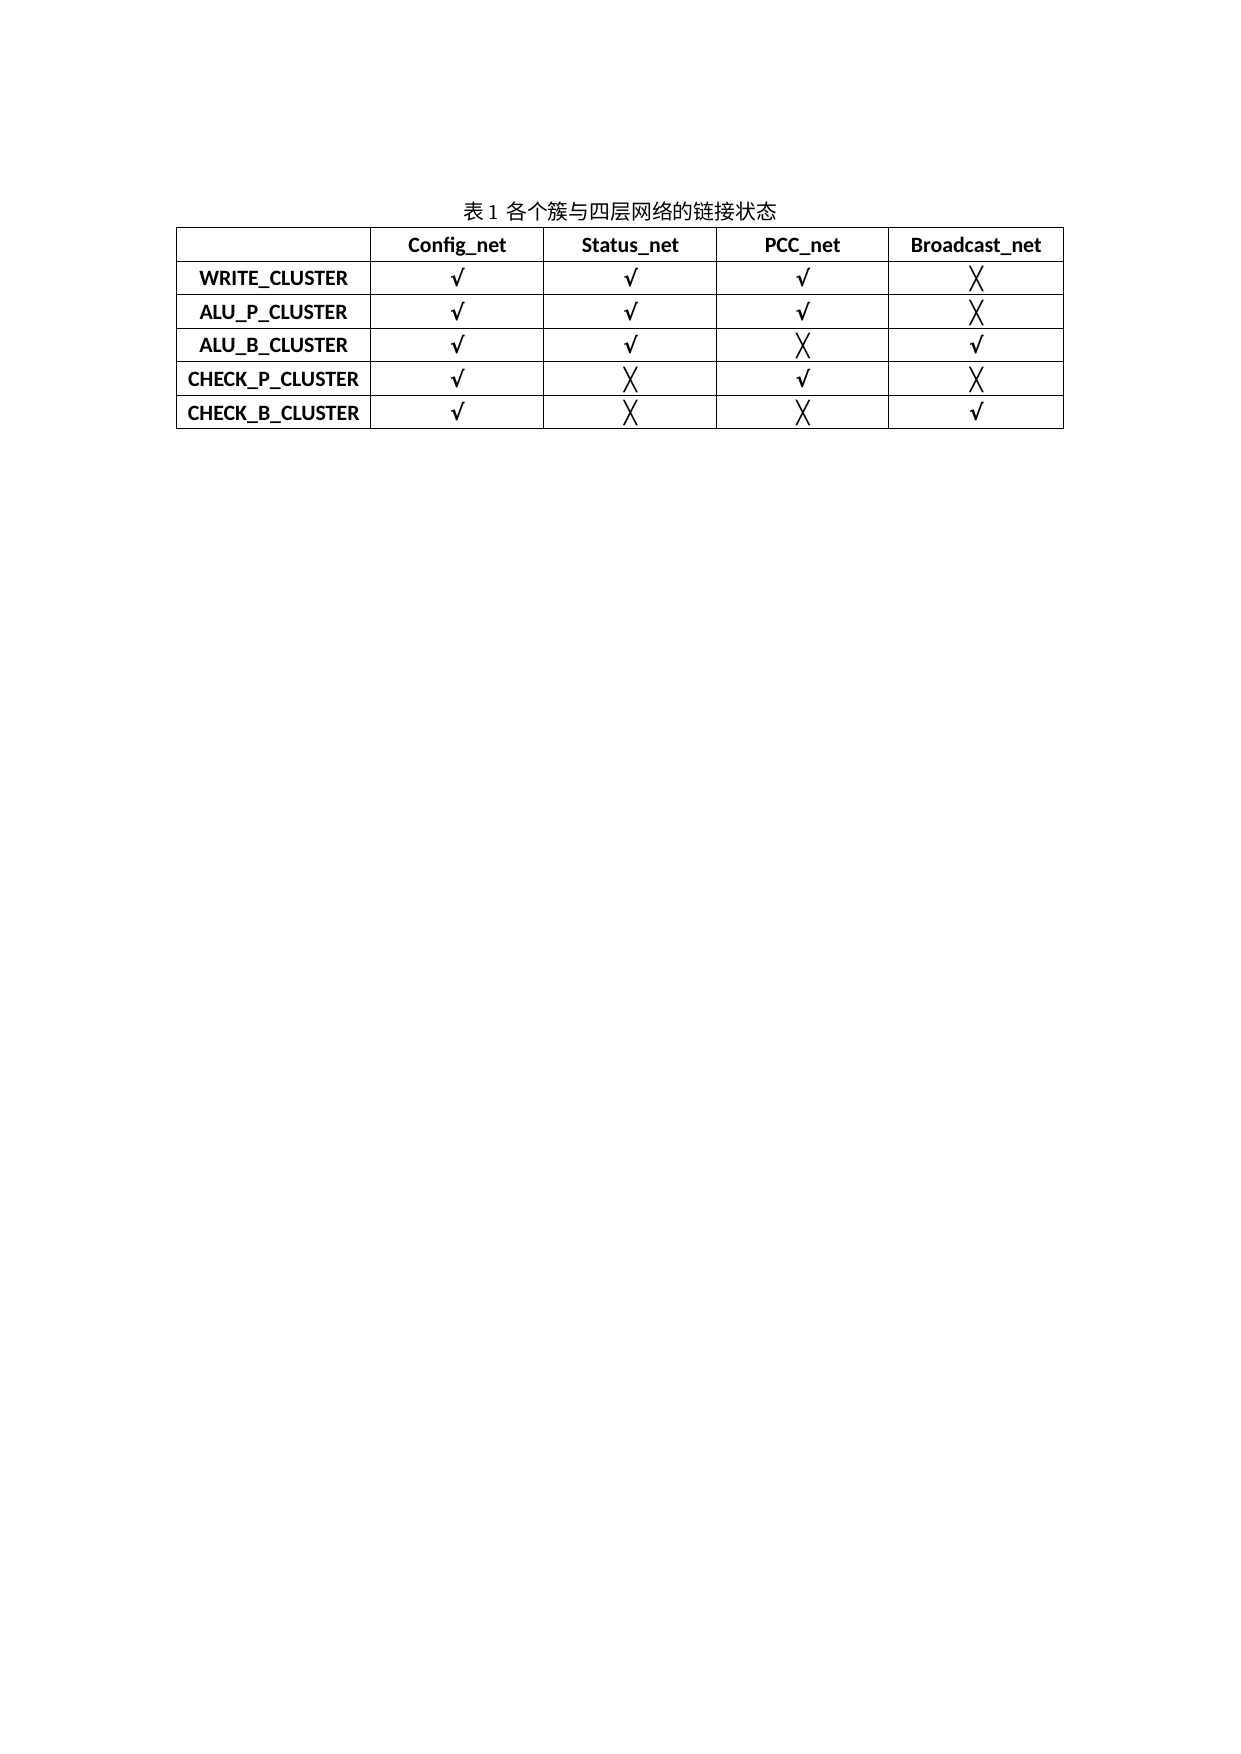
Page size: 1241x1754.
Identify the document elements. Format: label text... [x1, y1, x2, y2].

table_cell √ [717, 362, 888, 395]
table_cell √ [371, 329, 543, 361]
table_cell CHECK_B_CLUSTER [177, 396, 370, 428]
table_header Config_net [371, 228, 543, 261]
table_header [177, 228, 370, 261]
table_cell √ [371, 262, 543, 294]
table_cell ╳ [544, 396, 716, 428]
table_cell ALU_B_CLUSTER [177, 329, 370, 361]
table_cell ╳ [889, 295, 1063, 328]
table_cell CHECK_P_CLUSTER [177, 362, 370, 395]
table_cell ╳ [717, 329, 888, 361]
table_cell √ [544, 262, 716, 294]
table_cell ╳ [889, 362, 1063, 395]
table_cell √ [544, 295, 716, 328]
table_header Broadcast_net [889, 228, 1063, 261]
table_header Status_net [544, 228, 716, 261]
table_header PCC_net [717, 228, 888, 261]
table_cell √ [371, 295, 543, 328]
table_cell √ [889, 329, 1063, 361]
text 表 1 各个簇与四层网络的链接状态 [187, 194, 1053, 227]
table_cell ╳ [889, 262, 1063, 294]
table_cell ALU_P_CLUSTER [177, 295, 370, 328]
table_cell WRITE_CLUSTER [177, 262, 370, 294]
table_cell √ [544, 329, 716, 361]
table_cell √ [717, 295, 888, 328]
table_cell ╳ [544, 362, 716, 395]
table_cell √ [889, 396, 1063, 428]
table_cell √ [717, 262, 888, 294]
table_cell √ [371, 362, 543, 395]
table_cell √ [371, 396, 543, 428]
table_cell ╳ [717, 396, 888, 428]
